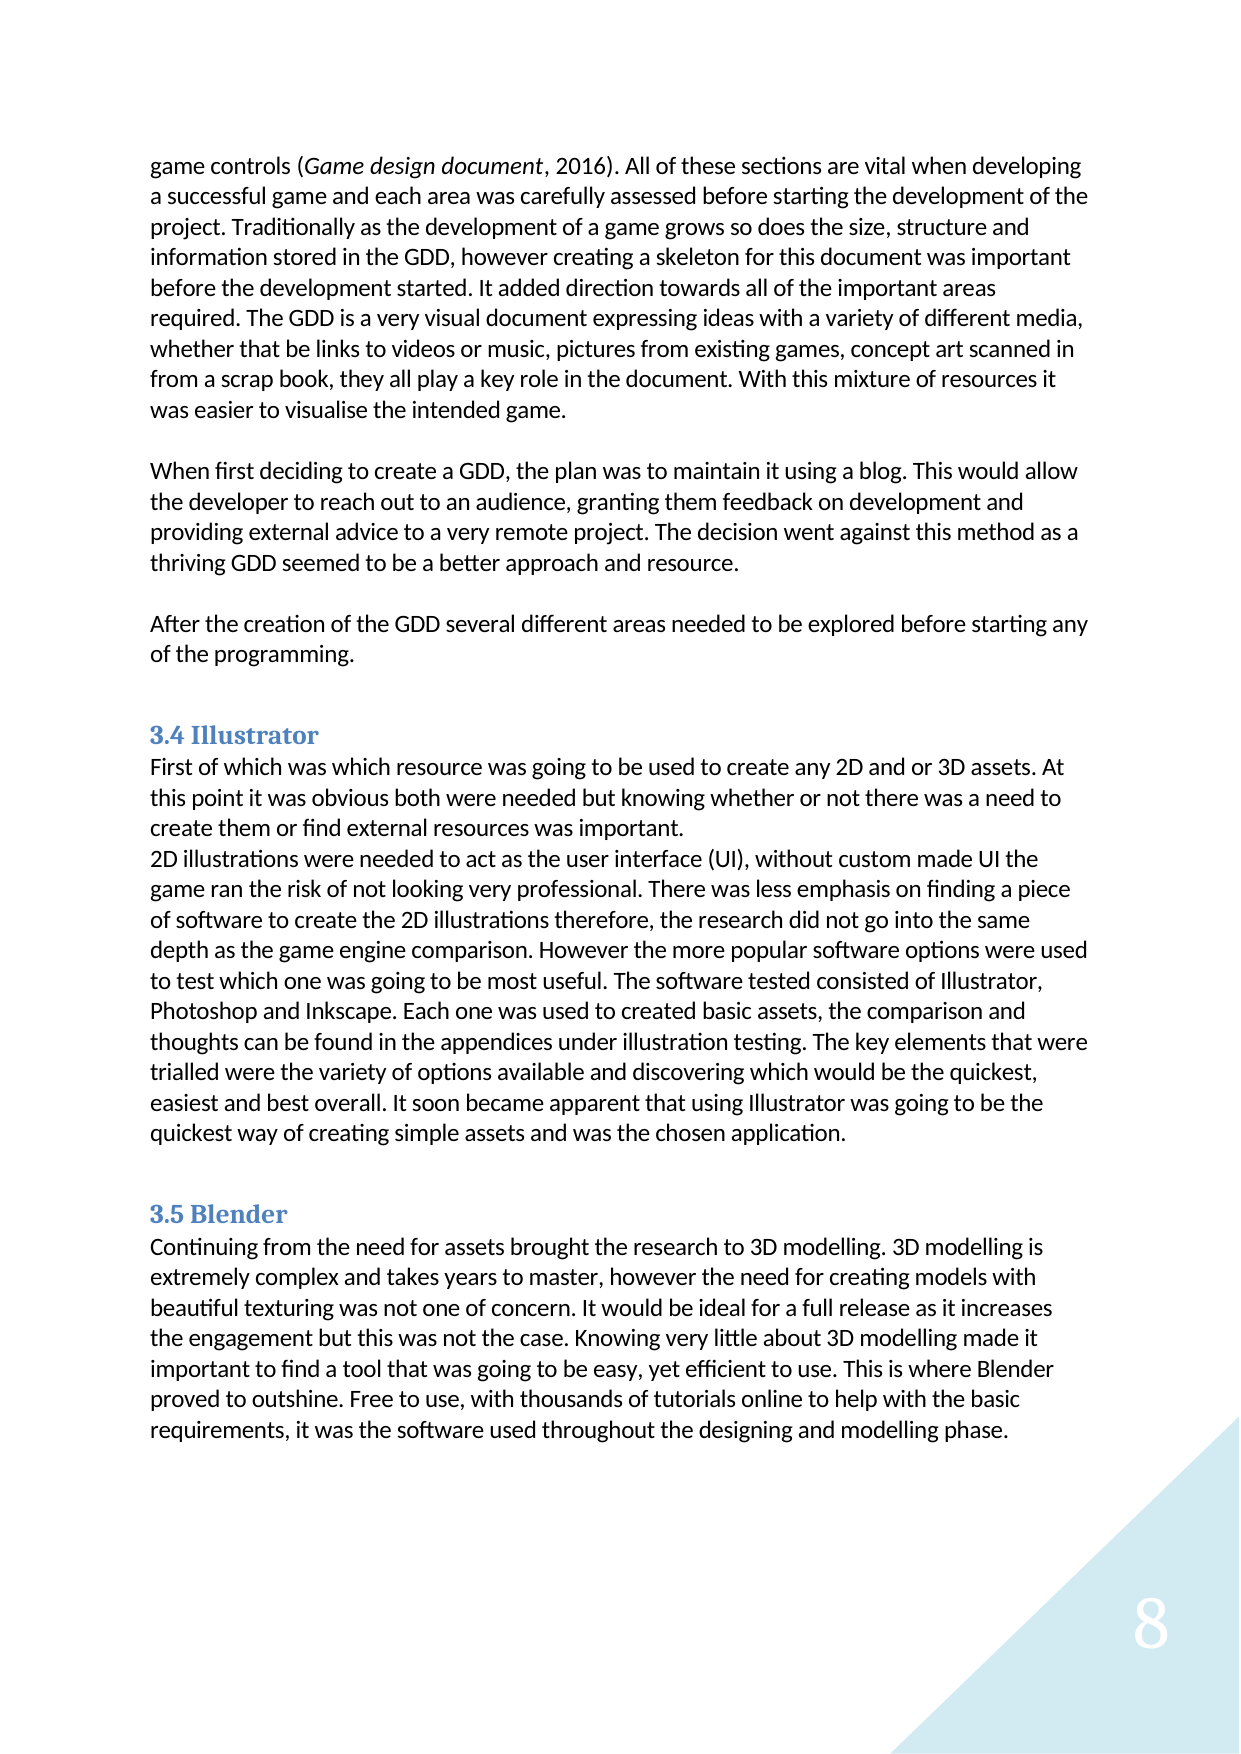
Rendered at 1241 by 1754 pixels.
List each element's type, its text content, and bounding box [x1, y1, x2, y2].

text 2D illustrations were needed to act as the user interface (UI), without custom made UI the game ran the risk of not looking very professional. There was less emphasis on finding a piece of software to create the 2D illustrations therefore, the research did not go into the same depth as the game engine comparison. However the more popular software options were used to test which one was going to be most useful. The software tested consisted of Illustrator, Photoshop and Inkscape. Each one was used to created basic assets, the comparison and thoughts can be found in the appendices under illustration testing. The key elements that were trialled were the variety of options available and discovering which would be the quickest, easiest and best overall. It soon became apparent that using Illustrator was going to be the quickest way of creating simple assets and was the chosen application. [150, 843, 1090, 1148]
text When first deciding to create a GDD, the plan was to maintain it using a blog. This would allow the developer to reach out to an audience, granting them feedback on development and providing external advice to a very remote project. The decision went against this method as a thriving GDD seemed to be a better approach and resource. [150, 455, 1090, 577]
subtitle 3.4 Illustrator [150, 720, 1090, 751]
text Continuing from the need for assets brought the research to 3D modelling. 3D modelling is extremely complex and takes years to master, however the need for creating models with beautiful texturing was not one of concern. It would be ideal for a full release as it increases the engagement but this was not the case. Knowing very little about 3D modelling made it important to find a tool that was going to be easy, yet efficient to use. This is where Blender proved to outshine. Free to use, with thousands of tutorials online to help with the basic requirements, it was the software used throughout the designing and modelling phase. [150, 1231, 1090, 1444]
subtitle 3.5 Blender [150, 1199, 1090, 1231]
text First of which was which resource was going to be used to create any 2D and or 3D assets. At this point it was obvious both were needed but knowing whether or not there was a need to create them or find external resources was important. [150, 751, 1090, 843]
text After the creation of the GDD several different areas needed to be explored before starting any of the programming. [150, 608, 1090, 669]
